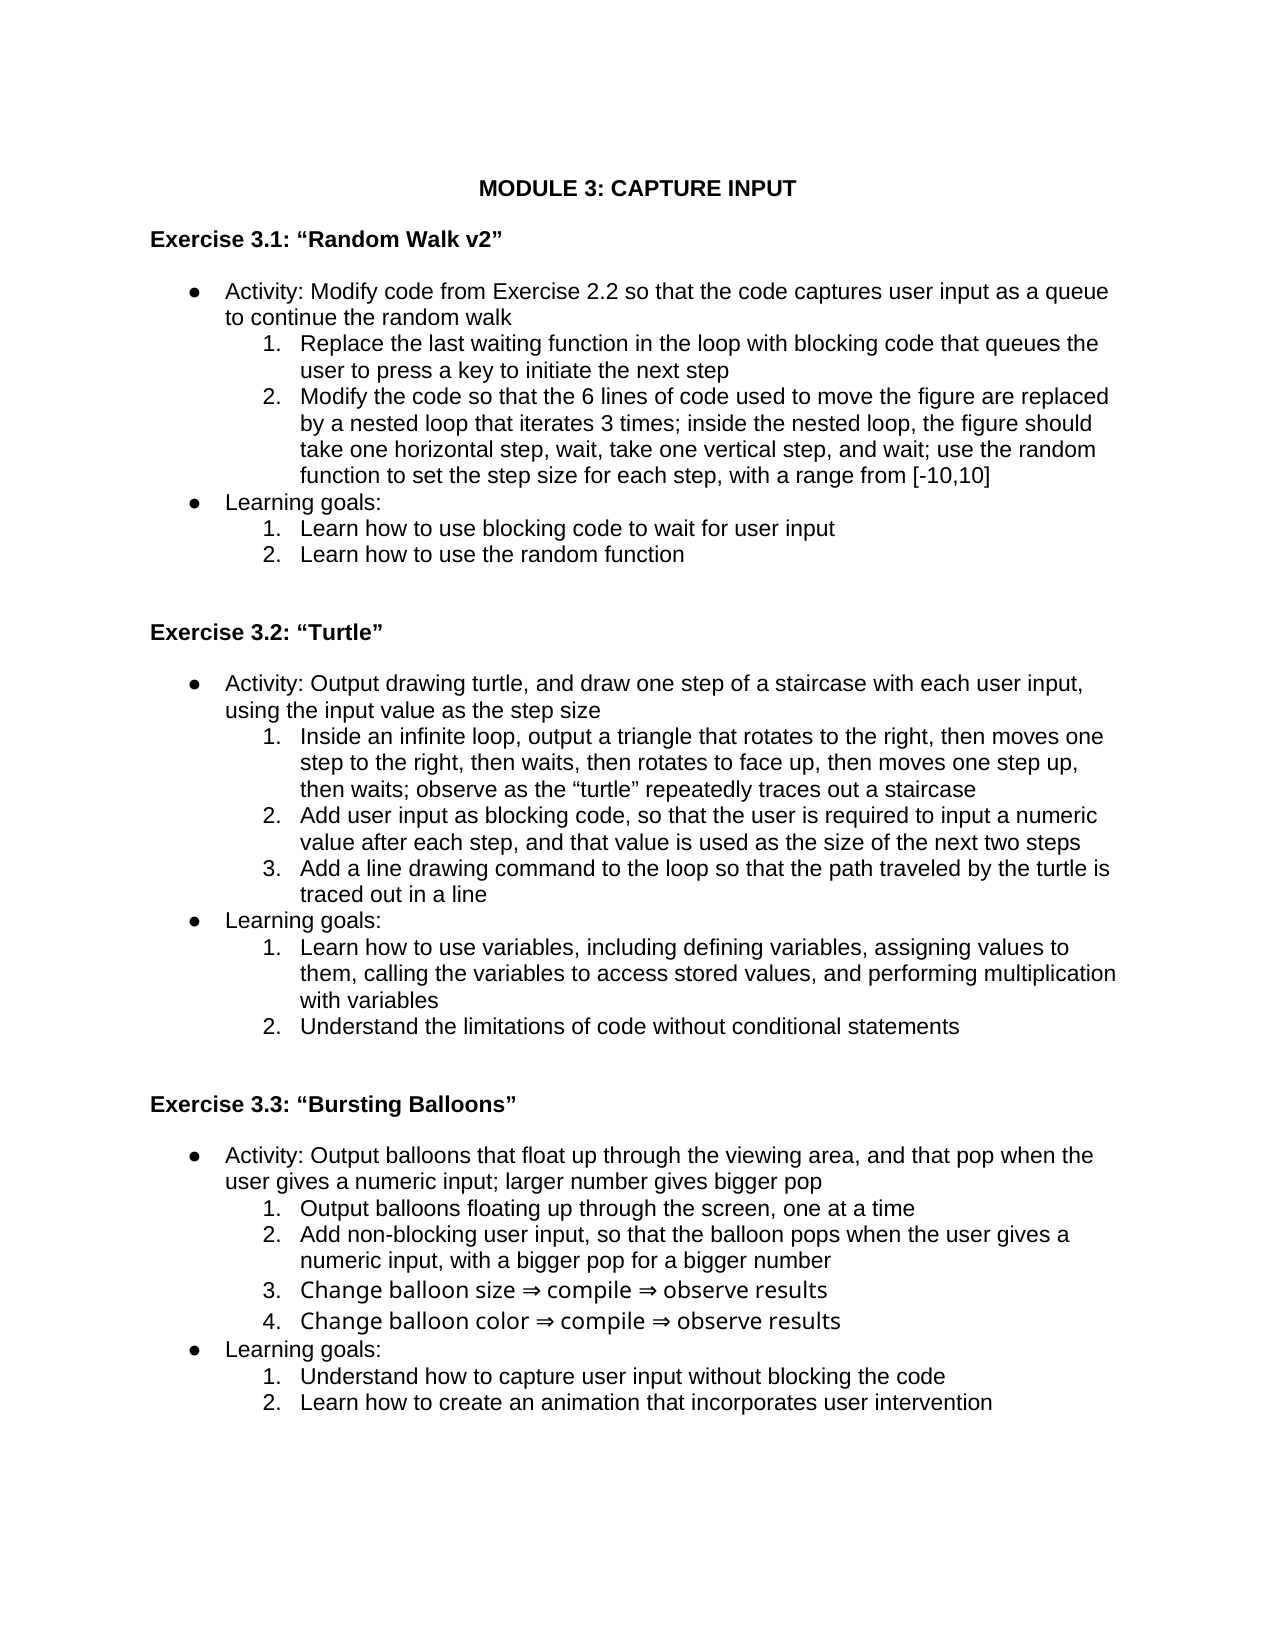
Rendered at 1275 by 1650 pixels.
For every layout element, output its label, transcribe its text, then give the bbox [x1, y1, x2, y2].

text Exercise 3.3: “Bursting Balloons” [150, 1091, 1125, 1117]
list Learn how to use variables, including defining variables, assigning values to them, calling the variables to access stored values, and performing multiplication with variables [262, 934, 1125, 1013]
list Add user input as blocking code, so that the user is required to input a numeric value after each step, and that value is used as the size of the next two steps [262, 802, 1125, 855]
list Change balloon color ⇒ compile ⇒ observe results [262, 1305, 1125, 1336]
text MODULE 3: CAPTURE INPUT [150, 175, 1125, 201]
list Change balloon size ⇒ compile ⇒ observe results [262, 1274, 1125, 1305]
list Inside an infinite loop, output a triangle that rotates to the right, then moves one step to the right, then waits, then rotates to face up, then moves one step up, then waits; observe as the “turtle” repeatedly traces out a staircase [262, 723, 1125, 802]
list Learn how to use blocking code to wait for user input [262, 515, 1125, 541]
list Add a line drawing command to the loop so that the path traveled by the turtle is traced out in a line [262, 855, 1125, 907]
list Activity: Output balloons that float up through the viewing area, and that pop when the user gives a numeric input; larger number gives bigger pop [187, 1142, 1125, 1195]
list Learn how to create an animation that incorporates user intervention [262, 1389, 1125, 1415]
list Output balloons floating up through the screen, one at a time [262, 1195, 1125, 1221]
list Modify the code so that the 6 lines of code used to move the figure are replaced by a nested loop that iterates 3 times; inside the nested loop, the figure should take one horizontal step, wait, take one vertical step, and wait; use the random function to set the step size for each step, with a range from [-10,10] [262, 383, 1125, 488]
list Activity: Modify code from Exercise 2.2 so that the code captures user input as a queue to continue the random walk [187, 278, 1125, 330]
text Exercise 3.2: “Turtle” [150, 619, 1125, 645]
list Learning goals: [187, 488, 1125, 515]
text Exercise 3.1: “Random Walk v2” [150, 226, 1125, 253]
list Learn how to use the random function [262, 541, 1125, 568]
list Add non-blocking user input, so that the balloon pops when the user gives a numeric input, with a bigger pop for a bigger number [262, 1221, 1125, 1274]
list Learning goals: [187, 1336, 1125, 1363]
list Learning goals: [187, 907, 1125, 934]
list Replace the last waiting function in the loop with blocking code that queues the user to press a key to initiate the next step [262, 330, 1125, 383]
list Understand how to capture user input without blocking the code [262, 1363, 1125, 1389]
list Understand the limitations of code without conditional statements [262, 1013, 1125, 1039]
list Activity: Output drawing turtle, and draw one step of a staircase with each user input, using the input value as the step size [187, 670, 1125, 723]
